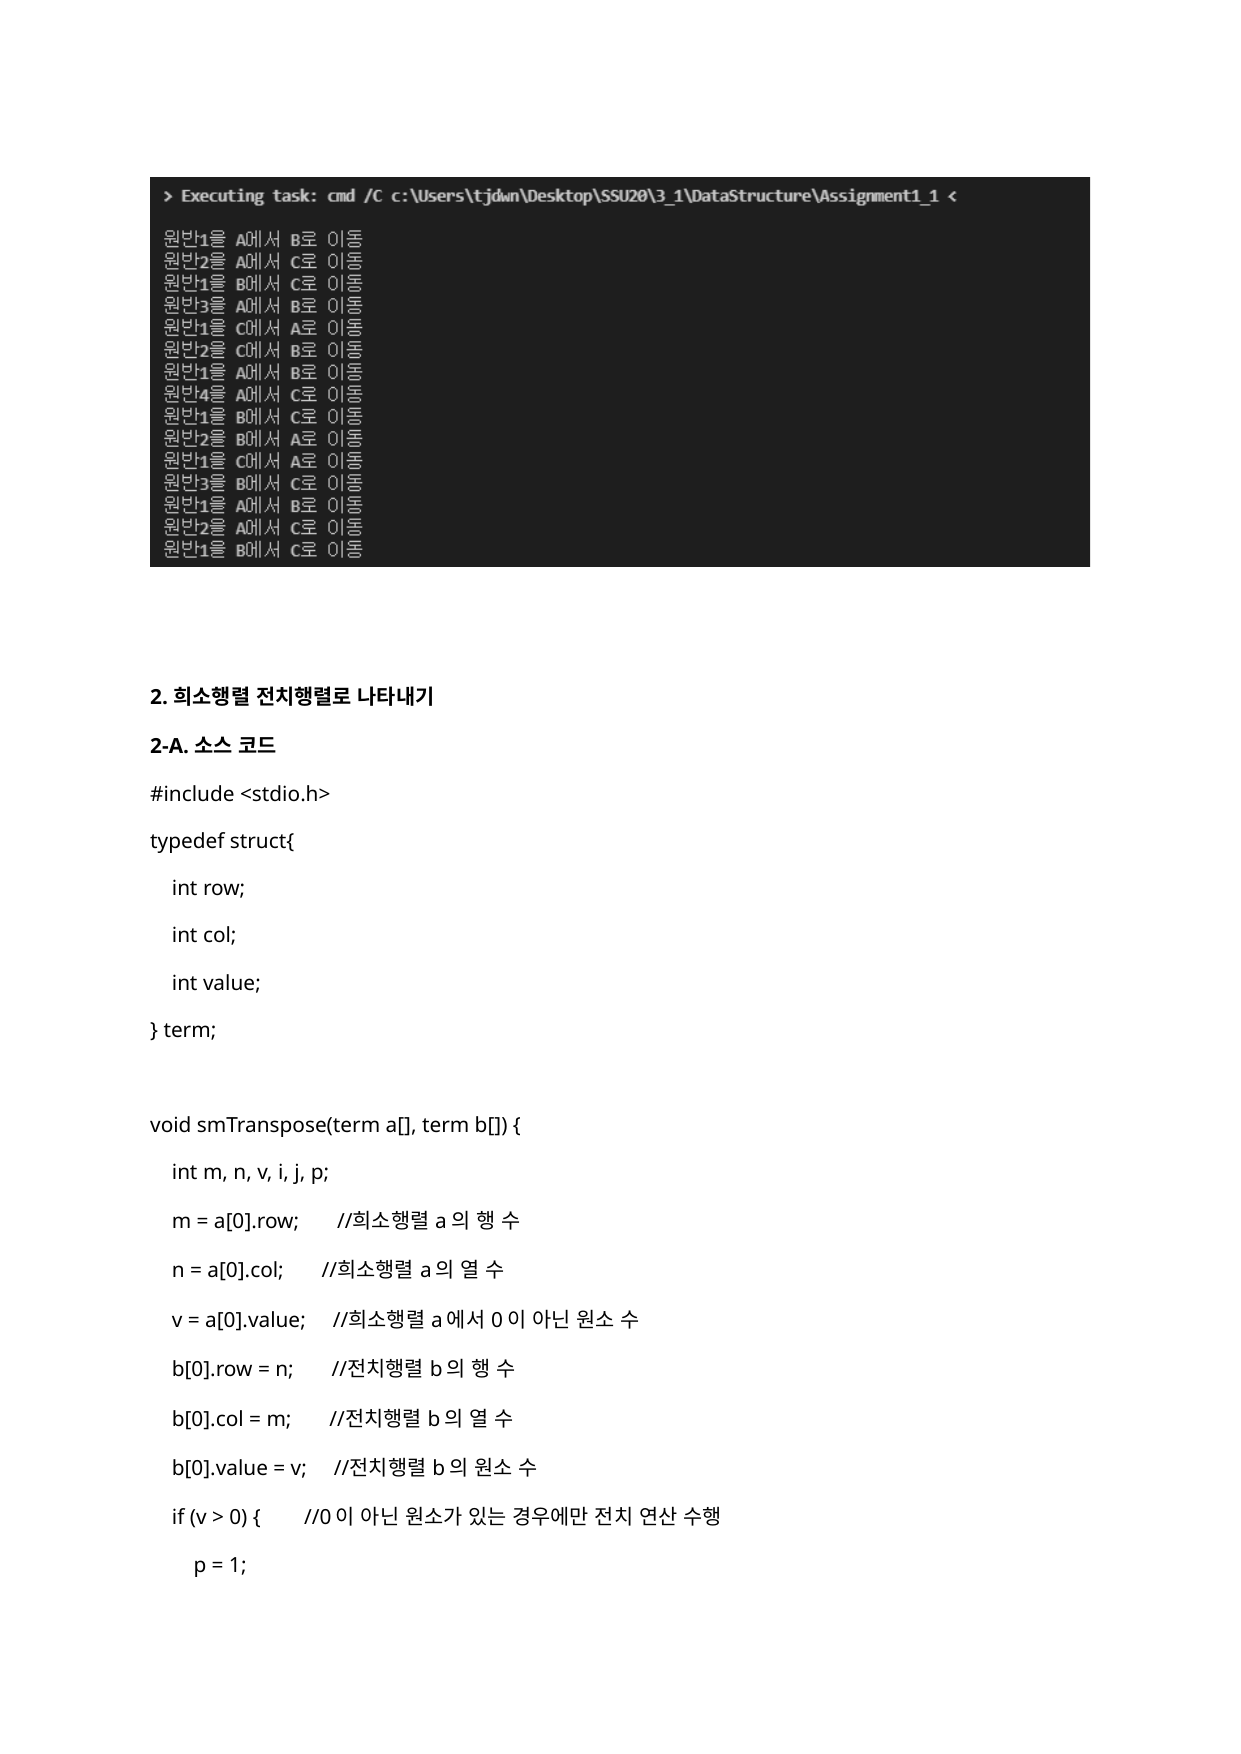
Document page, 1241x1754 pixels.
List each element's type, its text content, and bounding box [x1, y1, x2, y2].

text 2. 희소행렬 전치행렬로 나타내기 [150, 680, 1090, 710]
text n = a[0].col; //희소행렬 a의 열 수 [150, 1254, 1090, 1284]
text #include <stdio.h> [150, 779, 1090, 807]
text } term; [150, 1015, 1090, 1044]
text if (v > 0) { //0이 아닌 원소가 있는 경우에만 전치 연산 수행 [150, 1501, 1090, 1531]
text int row; [150, 873, 1090, 902]
text void smTranspose(term a[], term b[]) { [150, 1110, 1090, 1138]
text int m, n, v, i, j, p; [150, 1157, 1090, 1186]
picture [150, 177, 1091, 567]
text p = 1; [150, 1550, 1090, 1578]
text v = a[0].value; //희소행렬 a에서 0이 아닌 원소 수 [150, 1303, 1090, 1333]
text 2-A. 소스 코드 [150, 729, 1090, 760]
text m = a[0].row; //희소행렬 a의 행 수 [150, 1204, 1090, 1235]
text b[0].row = n; //전치행렬 b의 행 수 [150, 1352, 1090, 1383]
text b[0].value = v; //전치행렬 b의 원소 수 [150, 1451, 1090, 1482]
text b[0].col = m; //전치행렬 b의 열 수 [150, 1402, 1090, 1432]
text int col; [150, 921, 1090, 949]
text typedef struct{ [150, 826, 1090, 854]
text int value; [150, 968, 1090, 996]
